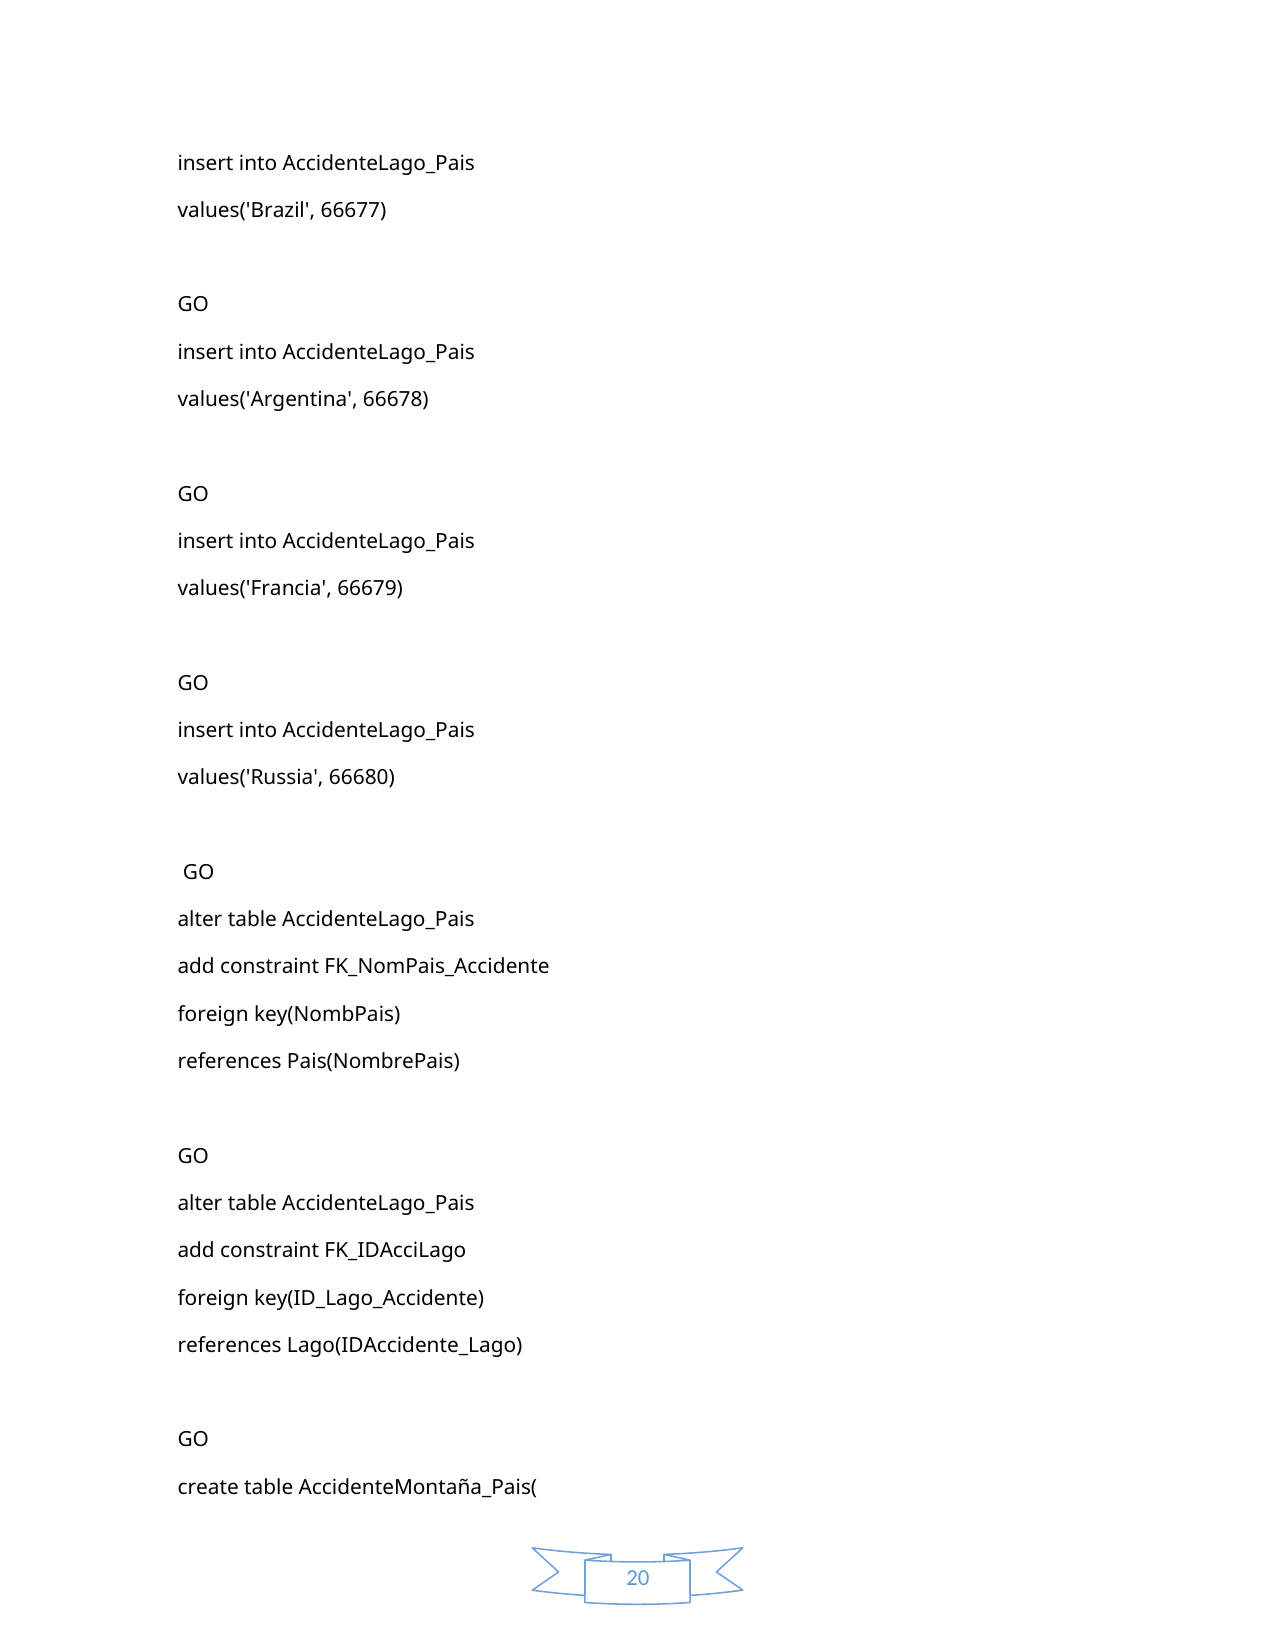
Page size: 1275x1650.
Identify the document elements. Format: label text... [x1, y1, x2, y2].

text alter table AccidenteLago_Pais [177, 904, 1098, 933]
text GO [177, 857, 1098, 885]
text foreign key(NombPais) [177, 999, 1098, 1027]
text GO [177, 668, 1098, 696]
text GO [177, 479, 1098, 507]
text values('Russia', 66680) [177, 762, 1098, 791]
text values('Francia', 66679) [177, 573, 1098, 602]
text GO [177, 289, 1098, 318]
text GO [177, 1424, 1098, 1453]
text insert into AccidenteLago_Pais [177, 148, 1098, 176]
text insert into AccidenteLago_Pais [177, 337, 1098, 365]
text foreign key(ID_Lago_Accidente) [177, 1283, 1098, 1311]
text create table AccidenteMontaña_Pais( [177, 1472, 1098, 1500]
text values('Argentina', 66678) [177, 384, 1098, 412]
text insert into AccidenteLago_Pais [177, 715, 1098, 743]
text add constraint FK_IDAcciLago [177, 1235, 1098, 1264]
text GO [177, 1141, 1098, 1169]
text add constraint FK_NomPais_Accidente [177, 952, 1098, 980]
text references Pais(NombrePais) [177, 1046, 1098, 1074]
text insert into AccidenteLago_Pais [177, 526, 1098, 554]
text references Lago(IDAccidente_Lago) [177, 1330, 1098, 1358]
text alter table AccidenteLago_Pais [177, 1188, 1098, 1216]
text values('Brazil', 66677) [177, 195, 1098, 223]
